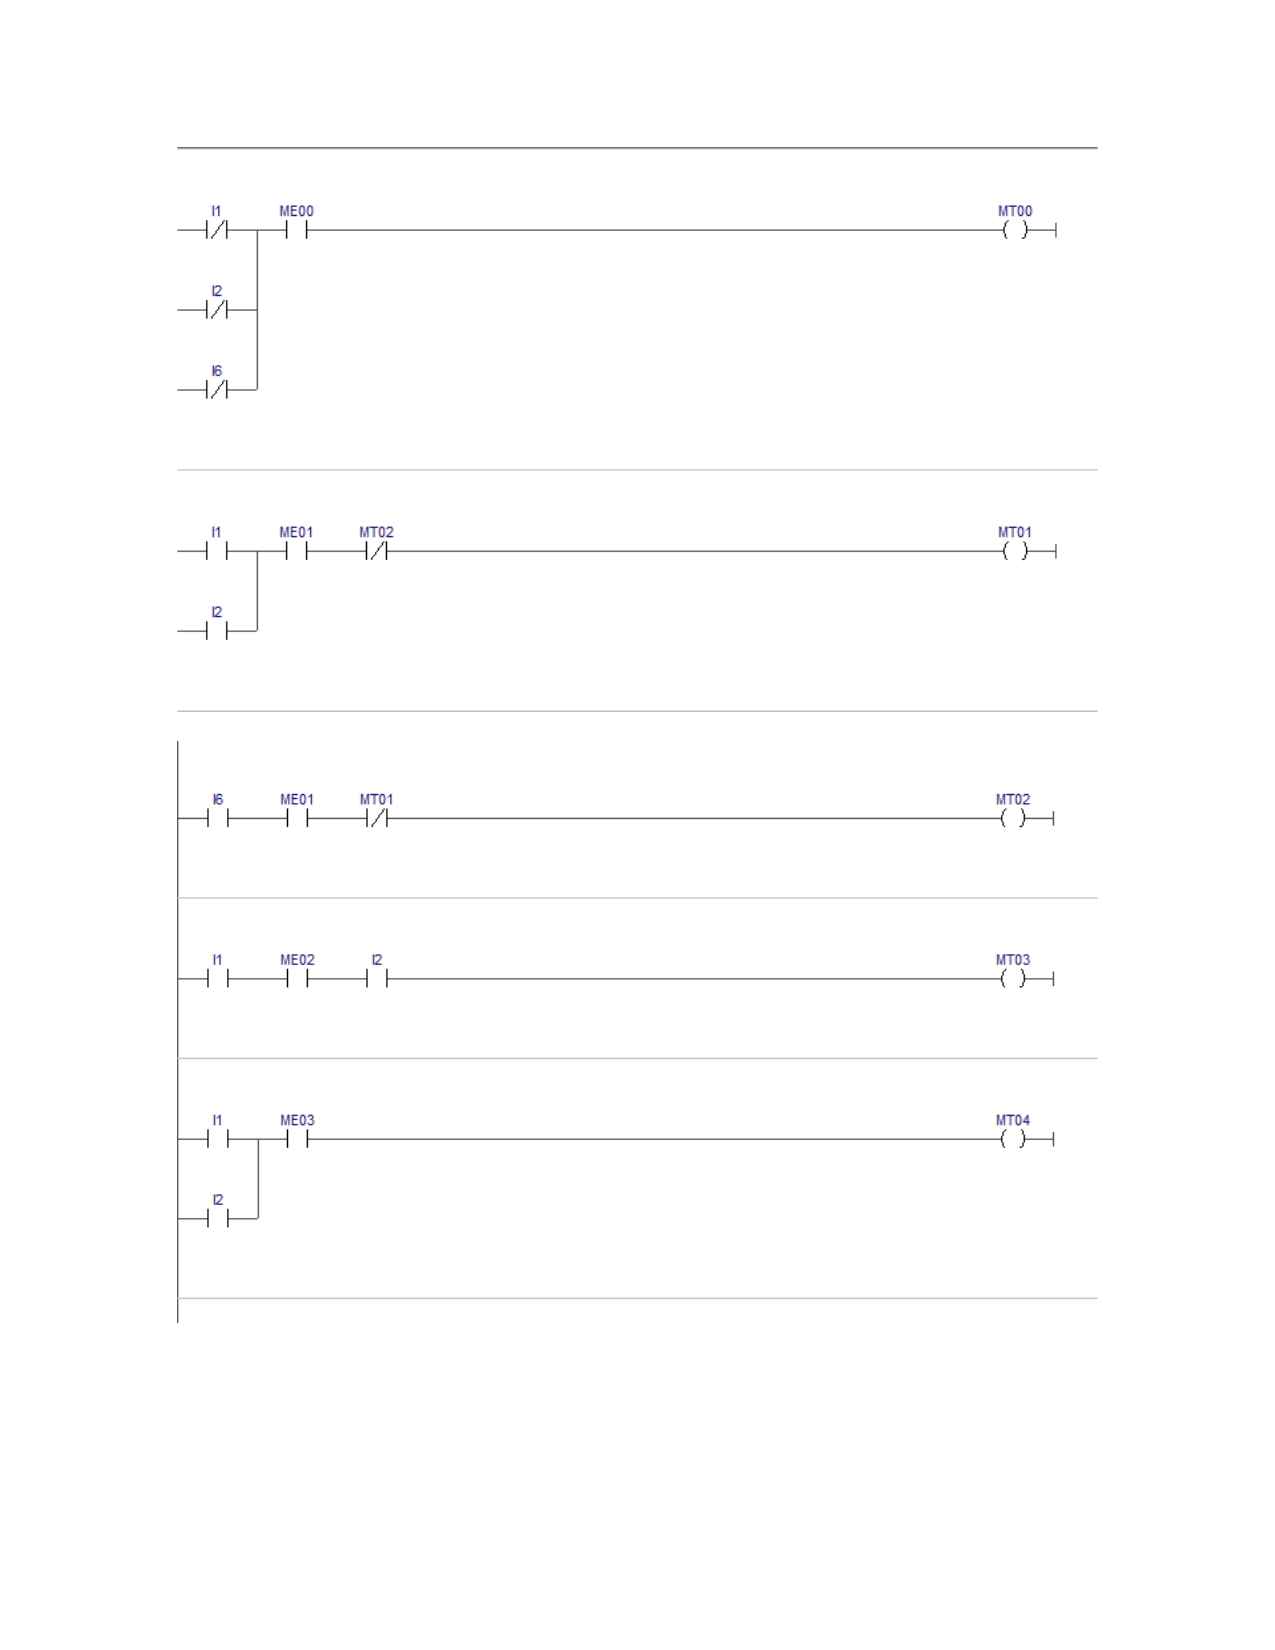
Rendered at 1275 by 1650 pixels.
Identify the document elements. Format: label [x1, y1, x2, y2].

picture [177, 741, 1098, 1323]
picture [177, 147, 1098, 712]
